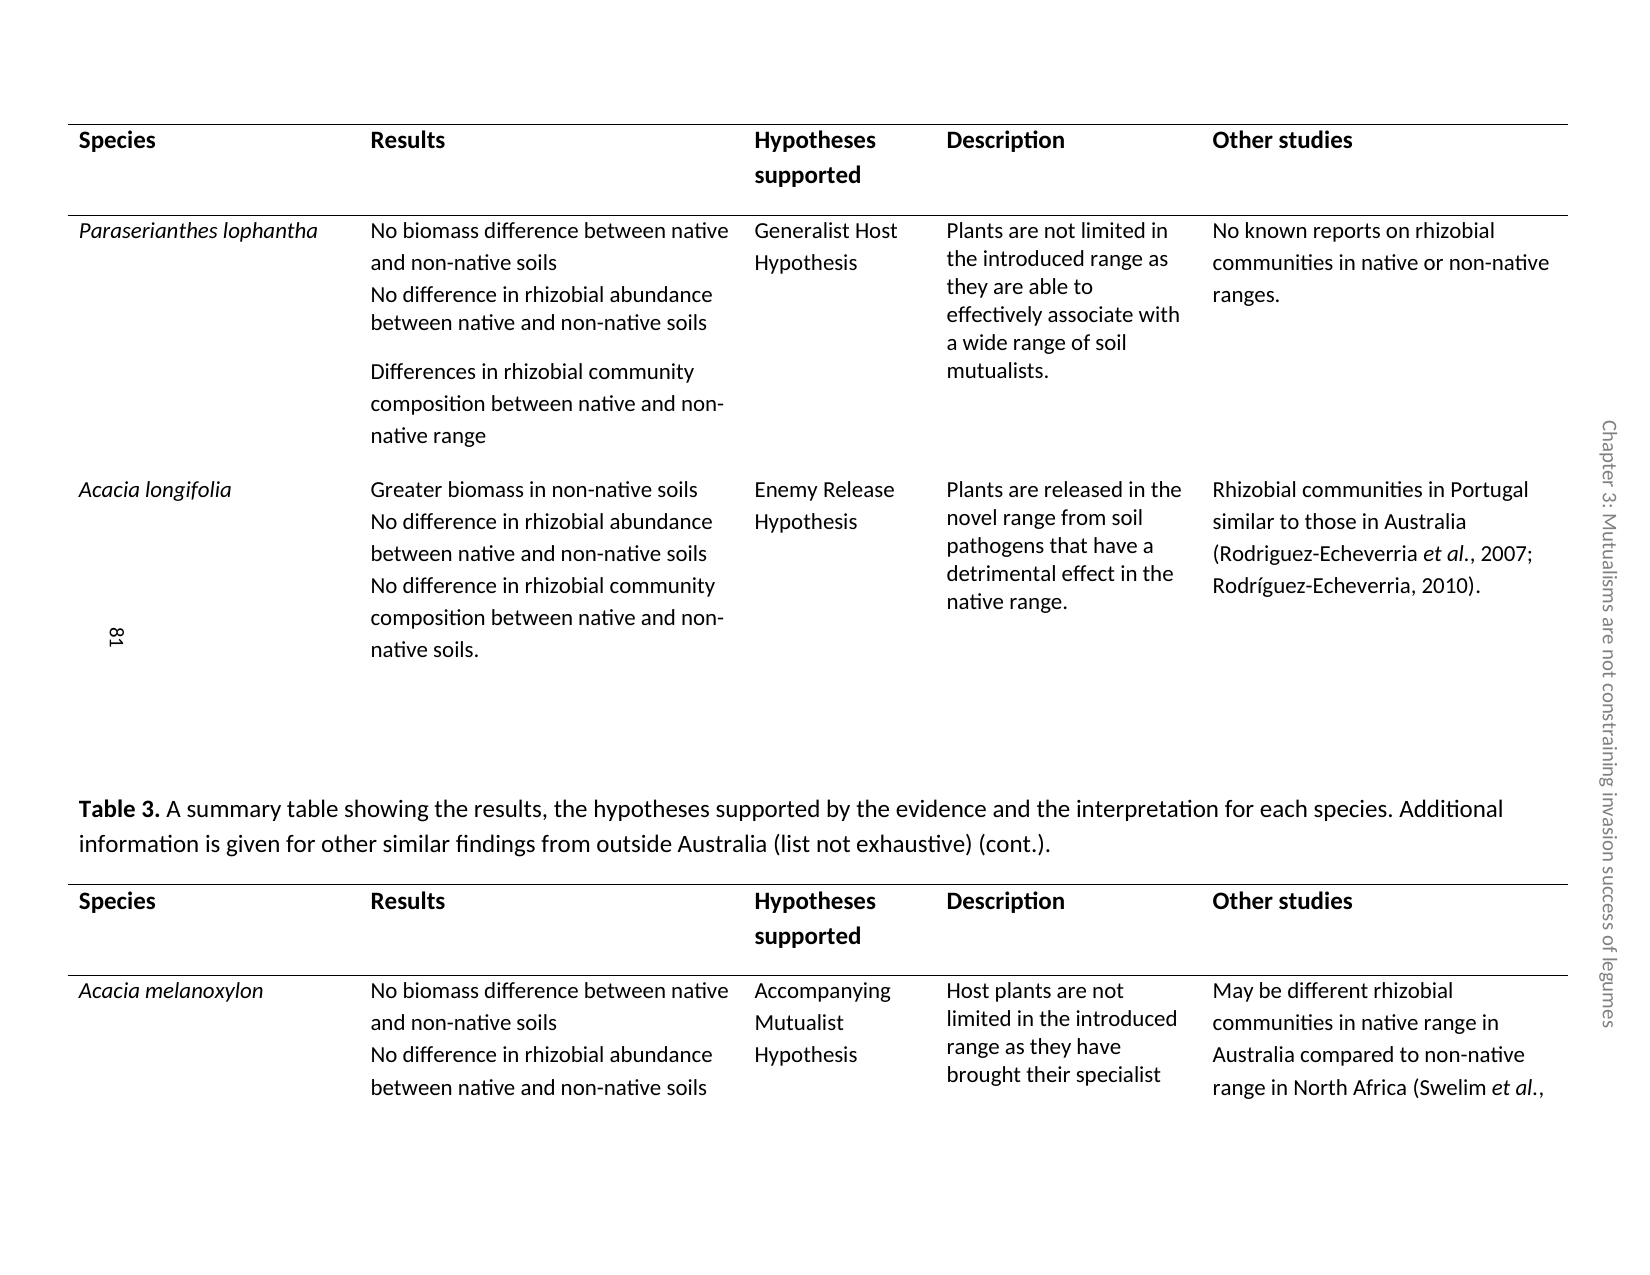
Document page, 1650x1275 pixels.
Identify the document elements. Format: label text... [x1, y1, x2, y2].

table_cell Rhizobial communities in Portugal similar to those in Australia (Rodriguez-Echeverria et al., 2007; Rodríguez-Echeverria, 2010). [1201, 475, 1568, 688]
table_cell Paraserianthes lophantha [68, 216, 359, 475]
table_cell Plants are not limited in the introduced range as they are able to effectively associate with a wide range of soil mutualists. [935, 216, 1201, 475]
table_cell Enemy Release Hypothesis [743, 475, 935, 688]
table_cell Results [359, 885, 743, 975]
table_cell Table 3. A summary table showing the results, the hypotheses supported by the evidence and the interpretation for each species. Additional information is given for other similar findings from outside Australia (list not exhaustive) (cont.). [68, 688, 1568, 884]
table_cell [359, 976, 743, 1101]
table_cell Hypotheses supported [743, 125, 935, 215]
table_cell Plants are released in the novel range from soil pathogens that have a detrimental effect in the native range. [935, 475, 1201, 688]
table_cell Description [935, 125, 1201, 215]
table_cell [1201, 976, 1568, 1101]
table_cell Acacia longifolia [68, 475, 359, 688]
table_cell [743, 976, 935, 1101]
table_cell Hypotheses supported [743, 885, 935, 975]
table_cell Greater biomass in non-native soils No difference in rhizobial abundance between native and non-native soils No difference in rhizobial community composition between native and non-native soils. [359, 475, 743, 688]
table_cell Description [935, 885, 1201, 975]
table_cell Species [68, 125, 359, 215]
table_cell Results [359, 125, 743, 215]
table_cell Acacia melanoxylon [68, 976, 359, 1101]
table_cell Species [68, 885, 359, 975]
table_cell Other studies [1201, 125, 1568, 215]
table_cell Generalist Host Hypothesis [743, 216, 935, 475]
table_cell No known reports on rhizobial communities in native or non-native ranges. [1201, 216, 1568, 475]
table_cell Other studies [1201, 885, 1568, 975]
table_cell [935, 976, 1201, 1101]
